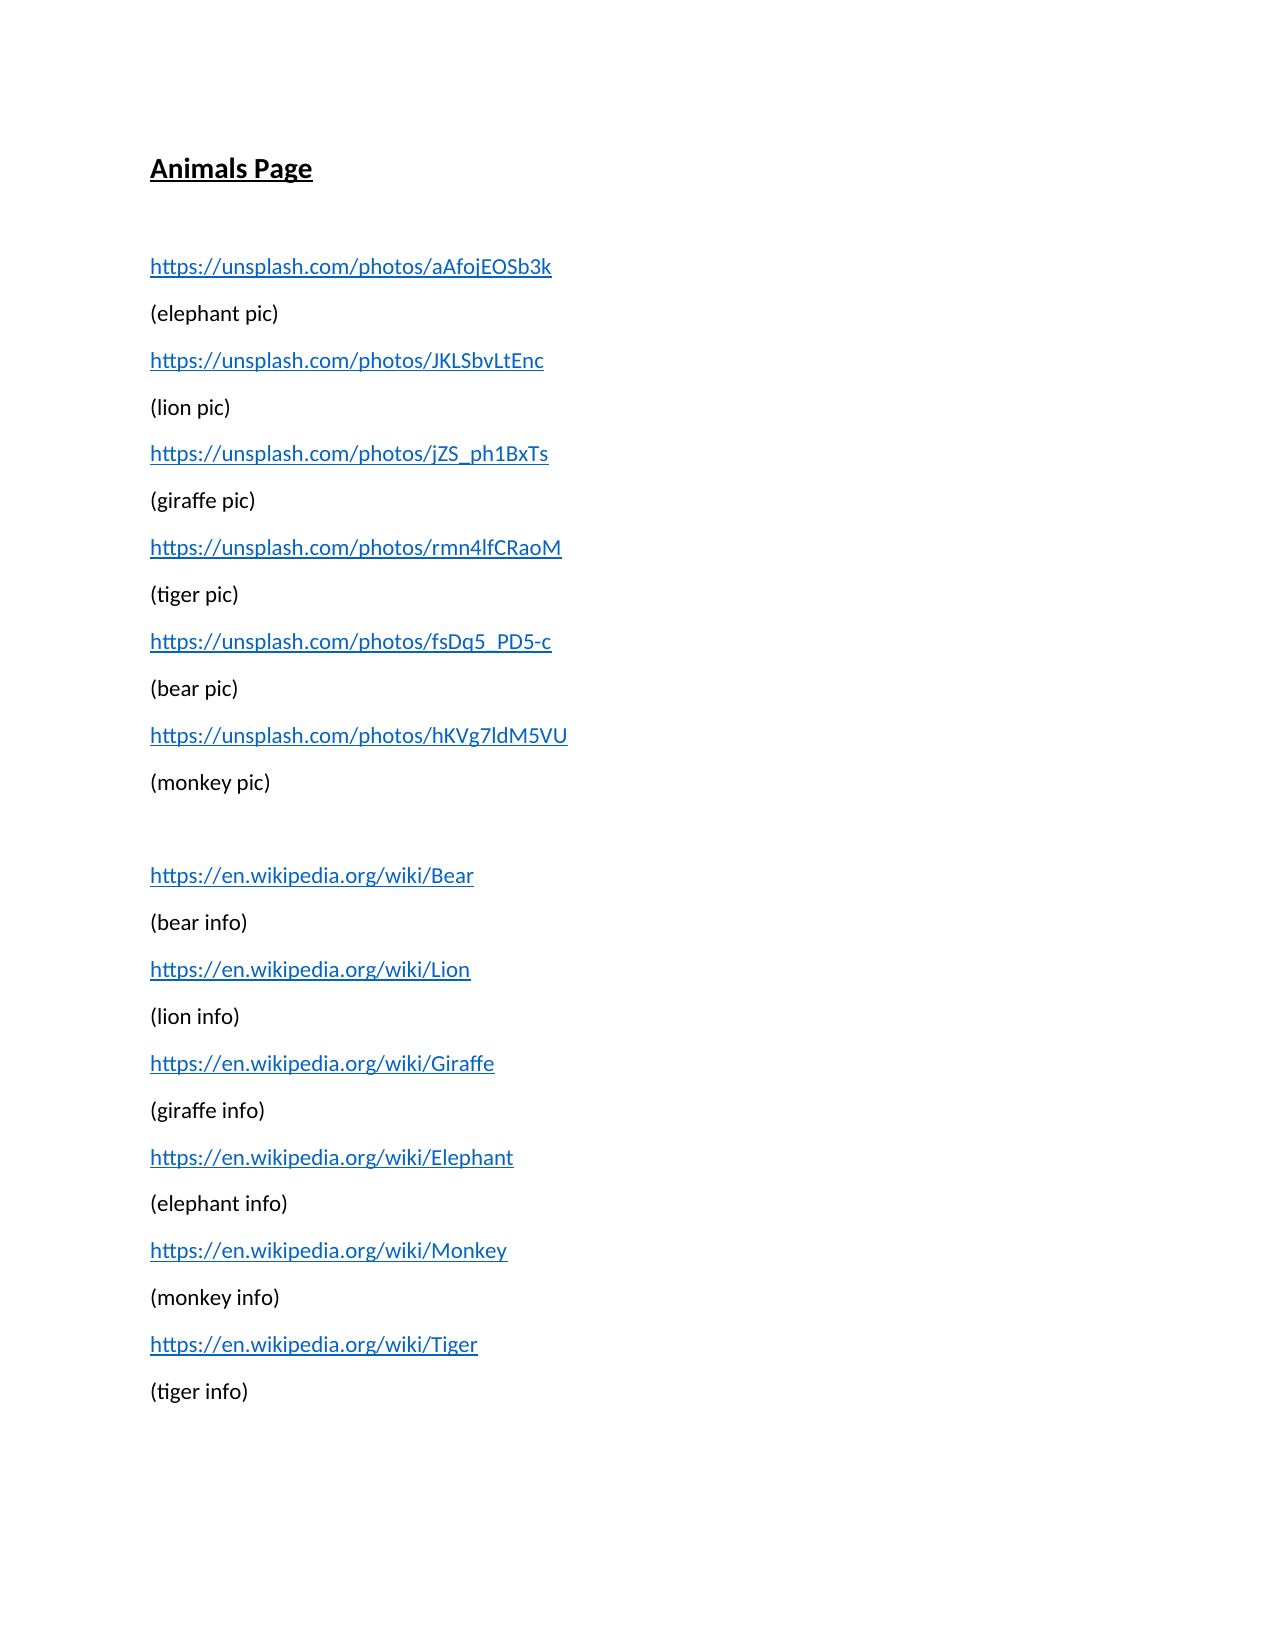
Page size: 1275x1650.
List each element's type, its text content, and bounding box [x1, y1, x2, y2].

text https://en.wikipedia.org/wiki/Giraffe [150, 1049, 1125, 1077]
text https://unsplash.com/photos/jZS_ph1BxTs [150, 439, 1125, 467]
text https://unsplash.com/photos/JKLSbvLtEnc [150, 346, 1125, 374]
text Animals Page [150, 150, 1125, 186]
text (monkey info) [150, 1283, 1125, 1311]
text (elephant info) [150, 1189, 1125, 1217]
text https://unsplash.com/photos/aAfojEOSb3k [150, 252, 1125, 280]
text https://unsplash.com/photos/hKVg7ldM5VU [150, 721, 1125, 749]
text (bear info) [150, 908, 1125, 936]
text (tiger pic) [150, 580, 1125, 608]
text (lion pic) [150, 393, 1125, 421]
text (giraffe pic) [150, 486, 1125, 514]
text https://unsplash.com/photos/rmn4lfCRaoM [150, 533, 1125, 561]
text (monkey pic) [150, 768, 1125, 796]
text https://en.wikipedia.org/wiki/Tiger [150, 1330, 1125, 1358]
text https://en.wikipedia.org/wiki/Bear [150, 861, 1125, 889]
text (tiger info) [150, 1377, 1125, 1405]
text https://unsplash.com/photos/fsDq5_PD5-c [150, 627, 1125, 655]
text (lion info) [150, 1002, 1125, 1030]
text https://en.wikipedia.org/wiki/Lion [150, 955, 1125, 983]
text (bear pic) [150, 674, 1125, 702]
text https://en.wikipedia.org/wiki/Elephant [150, 1143, 1125, 1171]
text (giraffe info) [150, 1096, 1125, 1124]
text (elephant pic) [150, 299, 1125, 327]
text https://en.wikipedia.org/wiki/Monkey [150, 1236, 1125, 1264]
